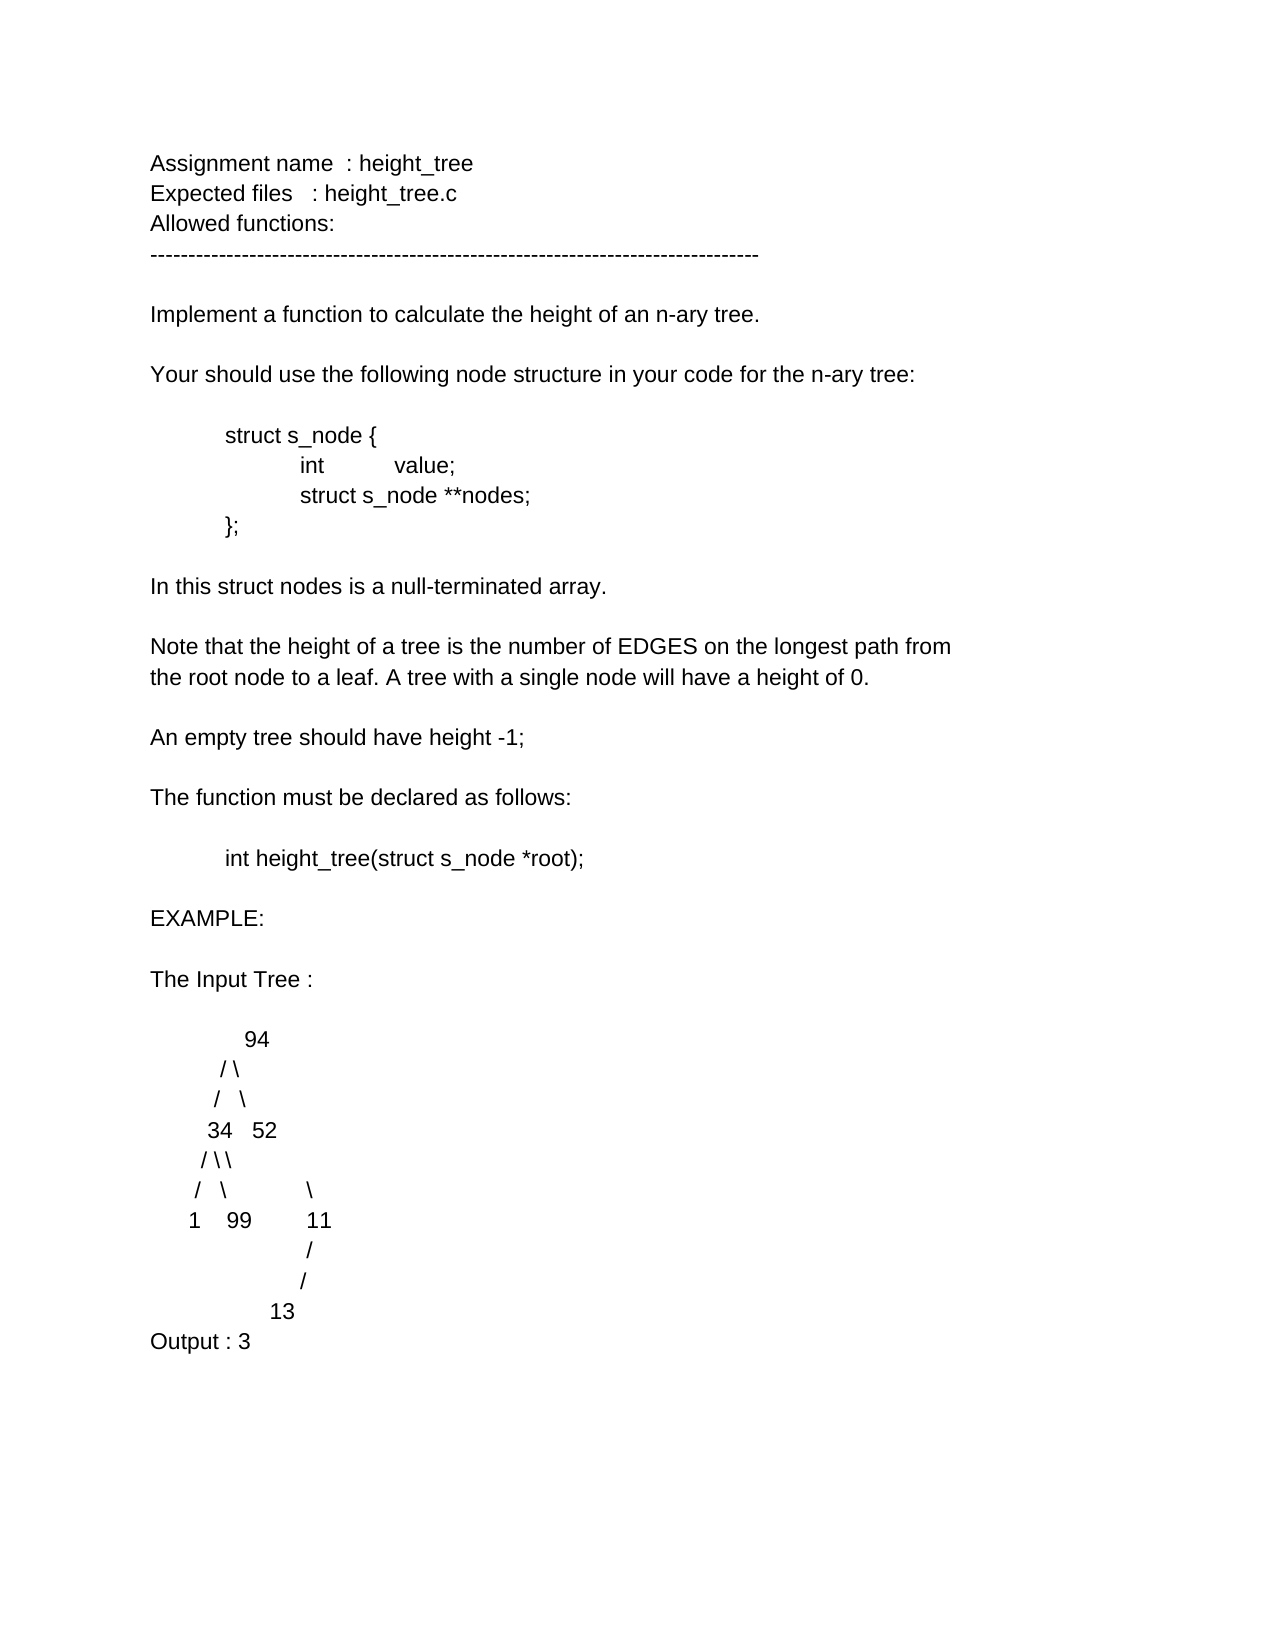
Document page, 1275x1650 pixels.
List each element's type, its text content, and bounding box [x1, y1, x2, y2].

text Allowed functions: [150, 210, 1125, 237]
text Note that the height of a tree is the number of EDGES on the longest path from [150, 633, 1125, 660]
text Output : 3 [150, 1328, 1125, 1354]
text 34 52 [150, 1117, 1125, 1143]
text 1 99 11 [150, 1207, 1125, 1234]
text The function must be declared as follows: [150, 784, 1125, 811]
text Assignment name : height_tree [150, 150, 1125, 176]
text / \ [150, 1056, 1125, 1083]
text struct s_node { [150, 422, 1125, 448]
text 94 [150, 1026, 1125, 1052]
text Your should use the following node structure in your code for the n-ary tree: [150, 361, 1125, 388]
text / [150, 1268, 1125, 1294]
text Expected files : height_tree.c [150, 180, 1125, 207]
text / \ \ [150, 1177, 1125, 1203]
text struct s_node **nodes; [150, 482, 1125, 509]
text / [150, 1237, 1125, 1264]
text }; [150, 512, 1125, 539]
text 13 [150, 1298, 1125, 1324]
text int height_tree(struct s_node *root); [150, 845, 1125, 871]
text the root node to a leaf. A tree with a single node will have a height of 0. [150, 663, 1125, 690]
text / \ \ [150, 1147, 1125, 1173]
text An empty tree should have height -1; [150, 724, 1125, 750]
text int value; [150, 452, 1125, 478]
text EXAMPLE: [150, 905, 1125, 932]
text Implement a function to calculate the height of an n-ary tree. [150, 301, 1125, 327]
text -------------------------------------------------------------------------------- [150, 241, 1125, 267]
text The Input Tree : [150, 966, 1125, 992]
text In this struct nodes is a null-terminated array. [150, 573, 1125, 599]
text / \ [150, 1086, 1125, 1113]
